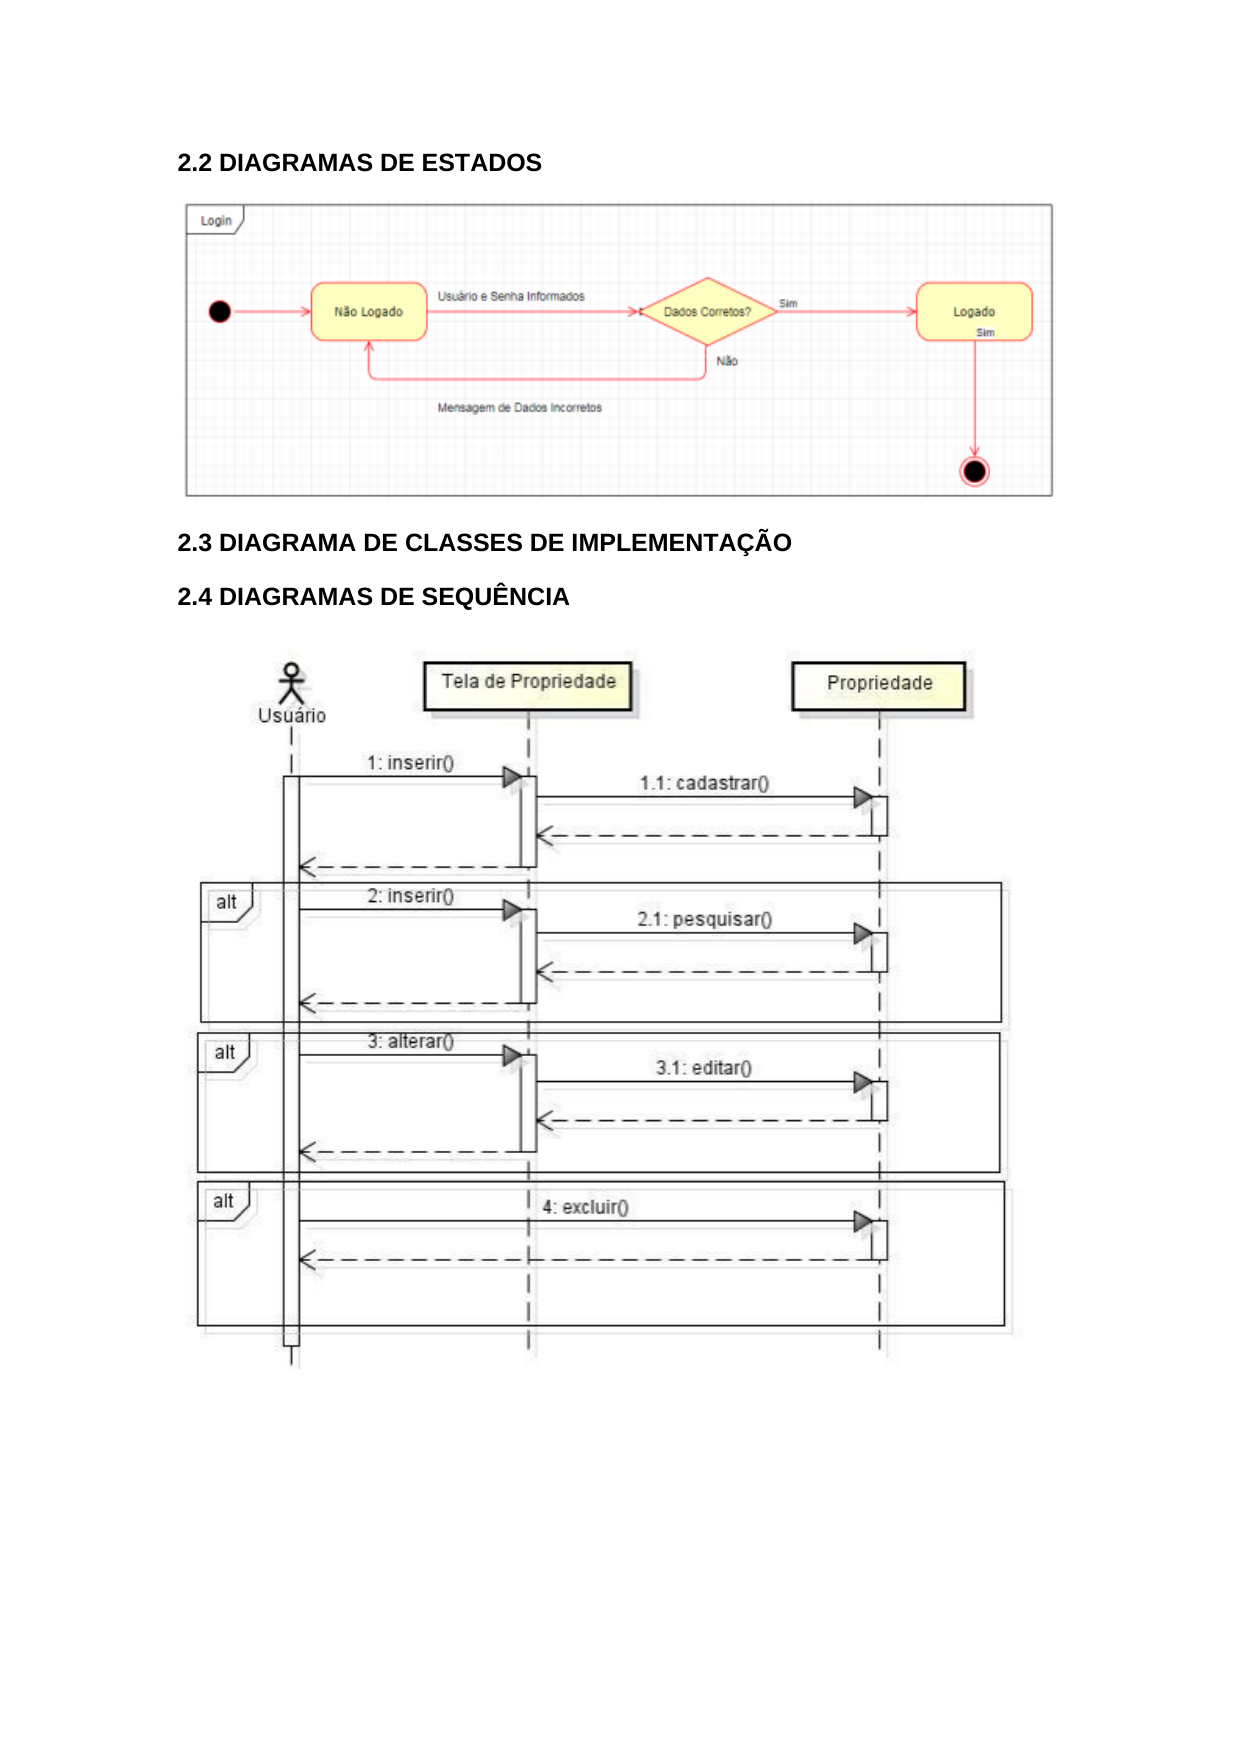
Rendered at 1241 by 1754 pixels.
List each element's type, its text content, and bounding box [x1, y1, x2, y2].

picture [177, 201, 1063, 503]
picture [177, 635, 1043, 1369]
text 2.2 DIAGRAMAS DE ESTADOS [177, 148, 1063, 176]
text 2.4 DIAGRAMAS DE SEQUÊNCIA [177, 582, 1063, 611]
text 2.3 DIAGRAMA DE CLASSES DE IMPLEMENTAÇÃO [177, 528, 1063, 557]
